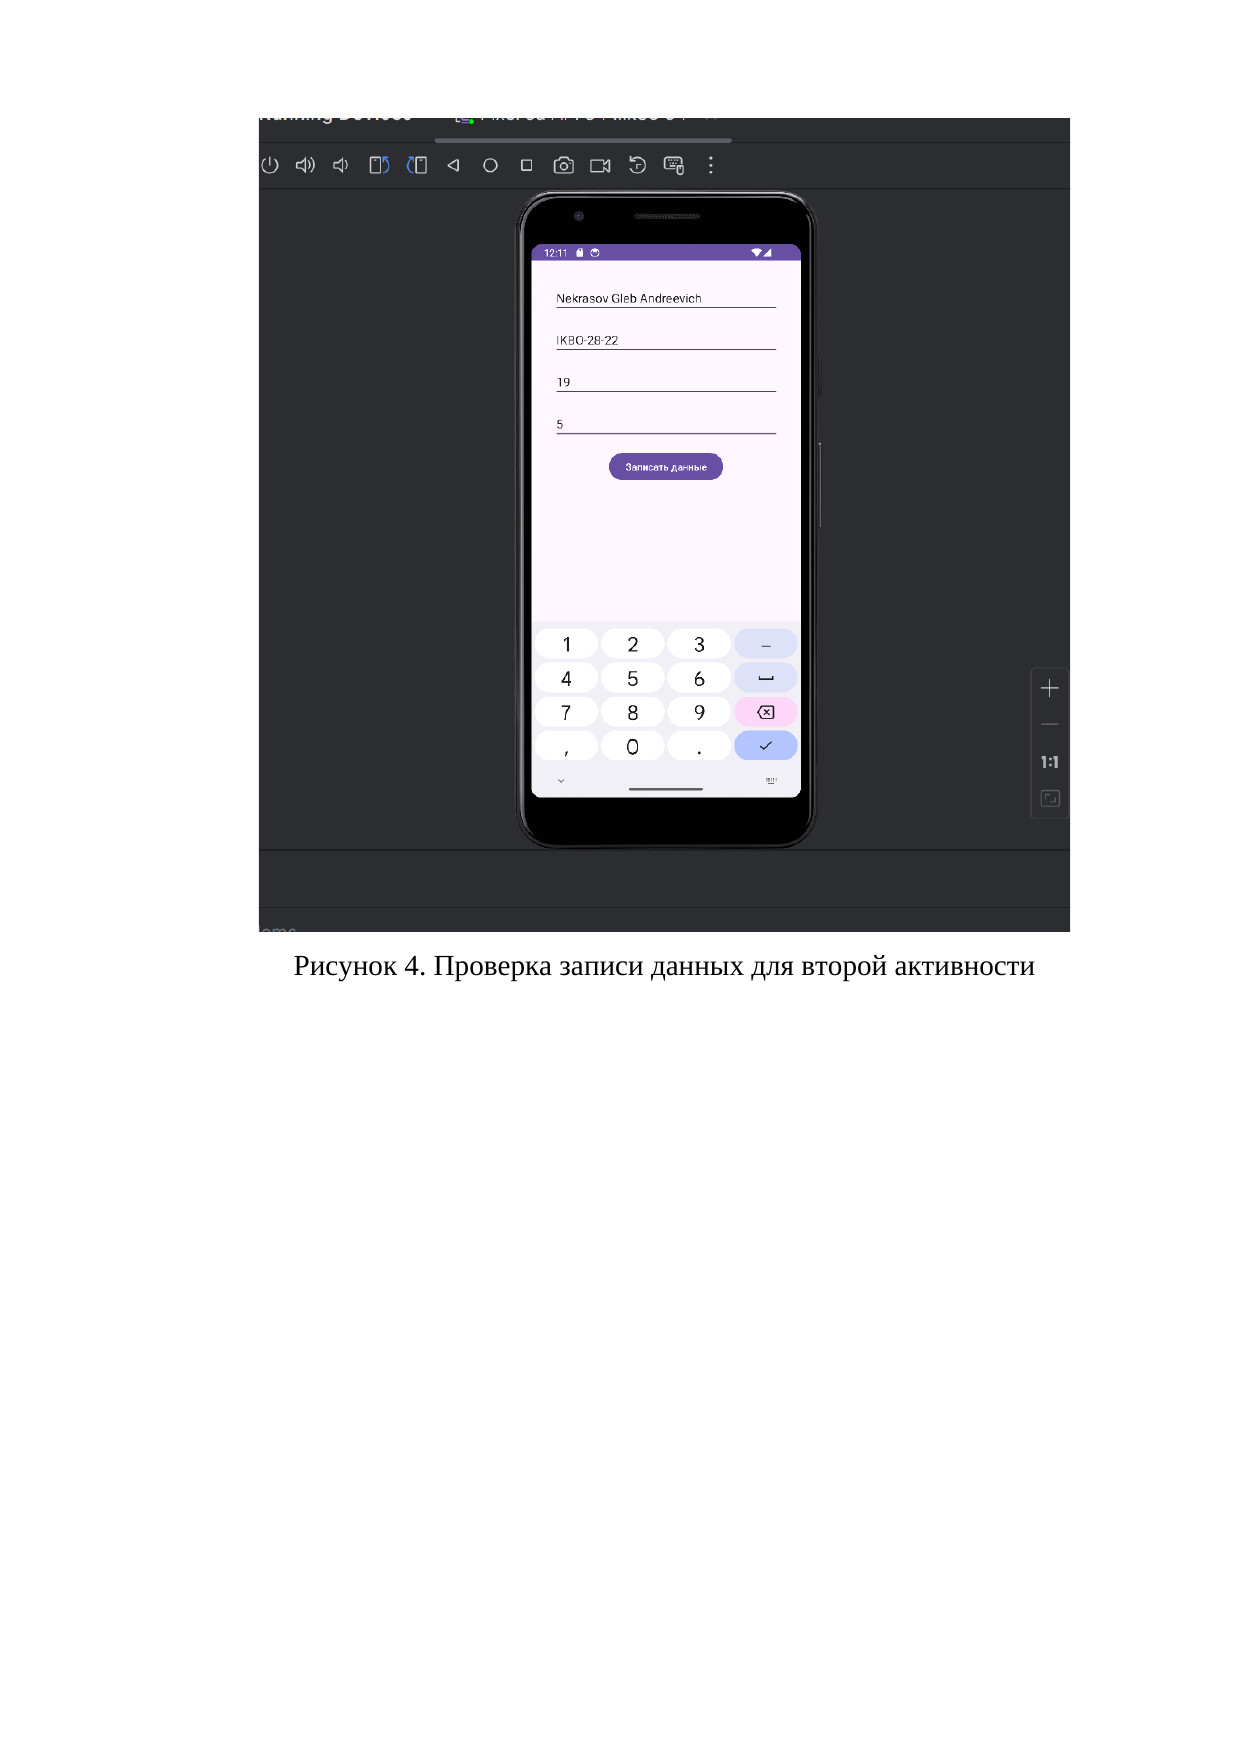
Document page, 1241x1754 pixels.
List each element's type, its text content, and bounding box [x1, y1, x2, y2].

picture [258, 118, 1071, 932]
text Рисунок 4. Проверка записи данных для второй активности [177, 948, 1152, 982]
